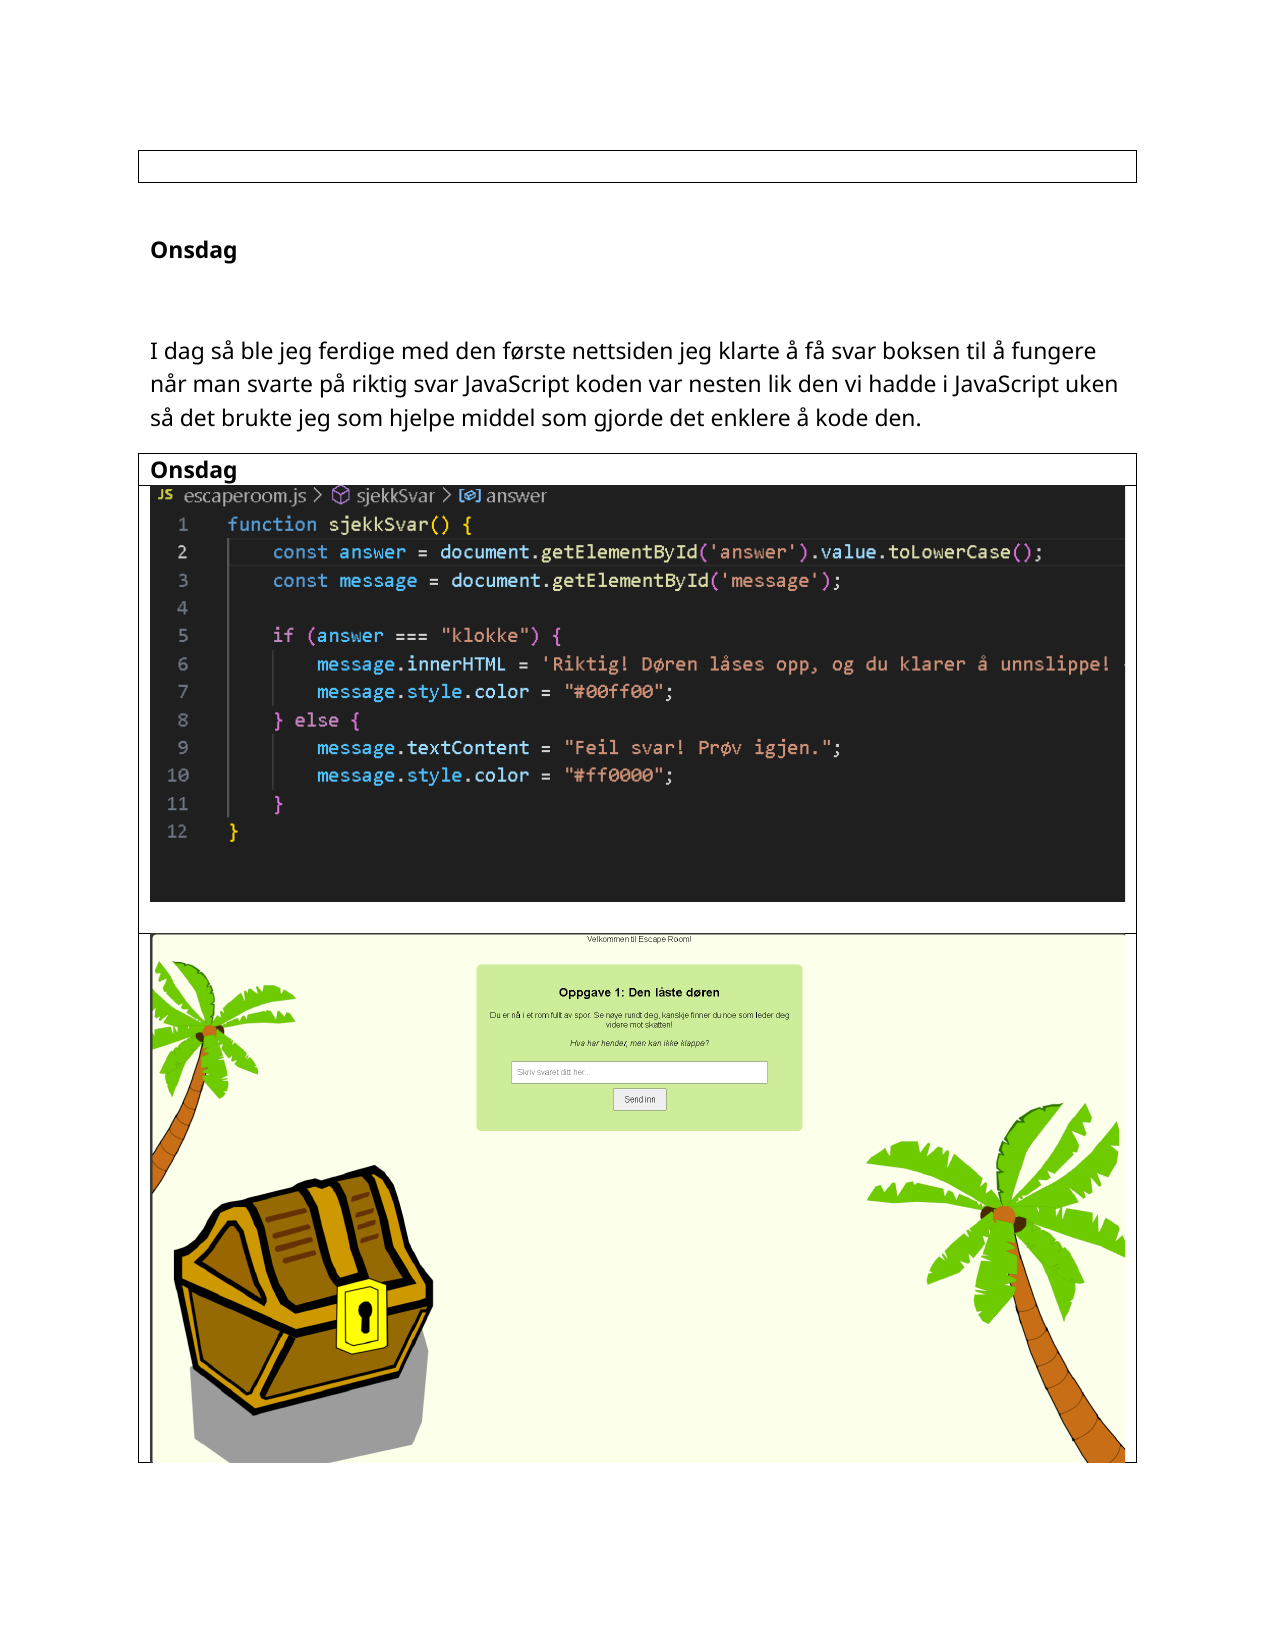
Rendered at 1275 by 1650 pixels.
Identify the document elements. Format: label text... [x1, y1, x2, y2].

picture [150, 933, 1125, 1463]
picture [150, 485, 1125, 902]
table_cell [1125, 934, 1136, 1462]
table_cell [139, 934, 150, 1462]
table_cell [139, 151, 1136, 182]
text Onsdag [150, 234, 1125, 265]
text I dag så ble jeg ferdige med den første nettsiden jeg klarte å få svar boksen til å fungere når man svarte på riktig svar JavaScript koden var nesten lik den vi hadde i JavaScript uken så det brukte jeg som hjelpe middel som gjorde det enklere å kode den. [150, 334, 1125, 433]
table_cell [139, 486, 1136, 933]
table_header Onsdag [139, 454, 1136, 485]
